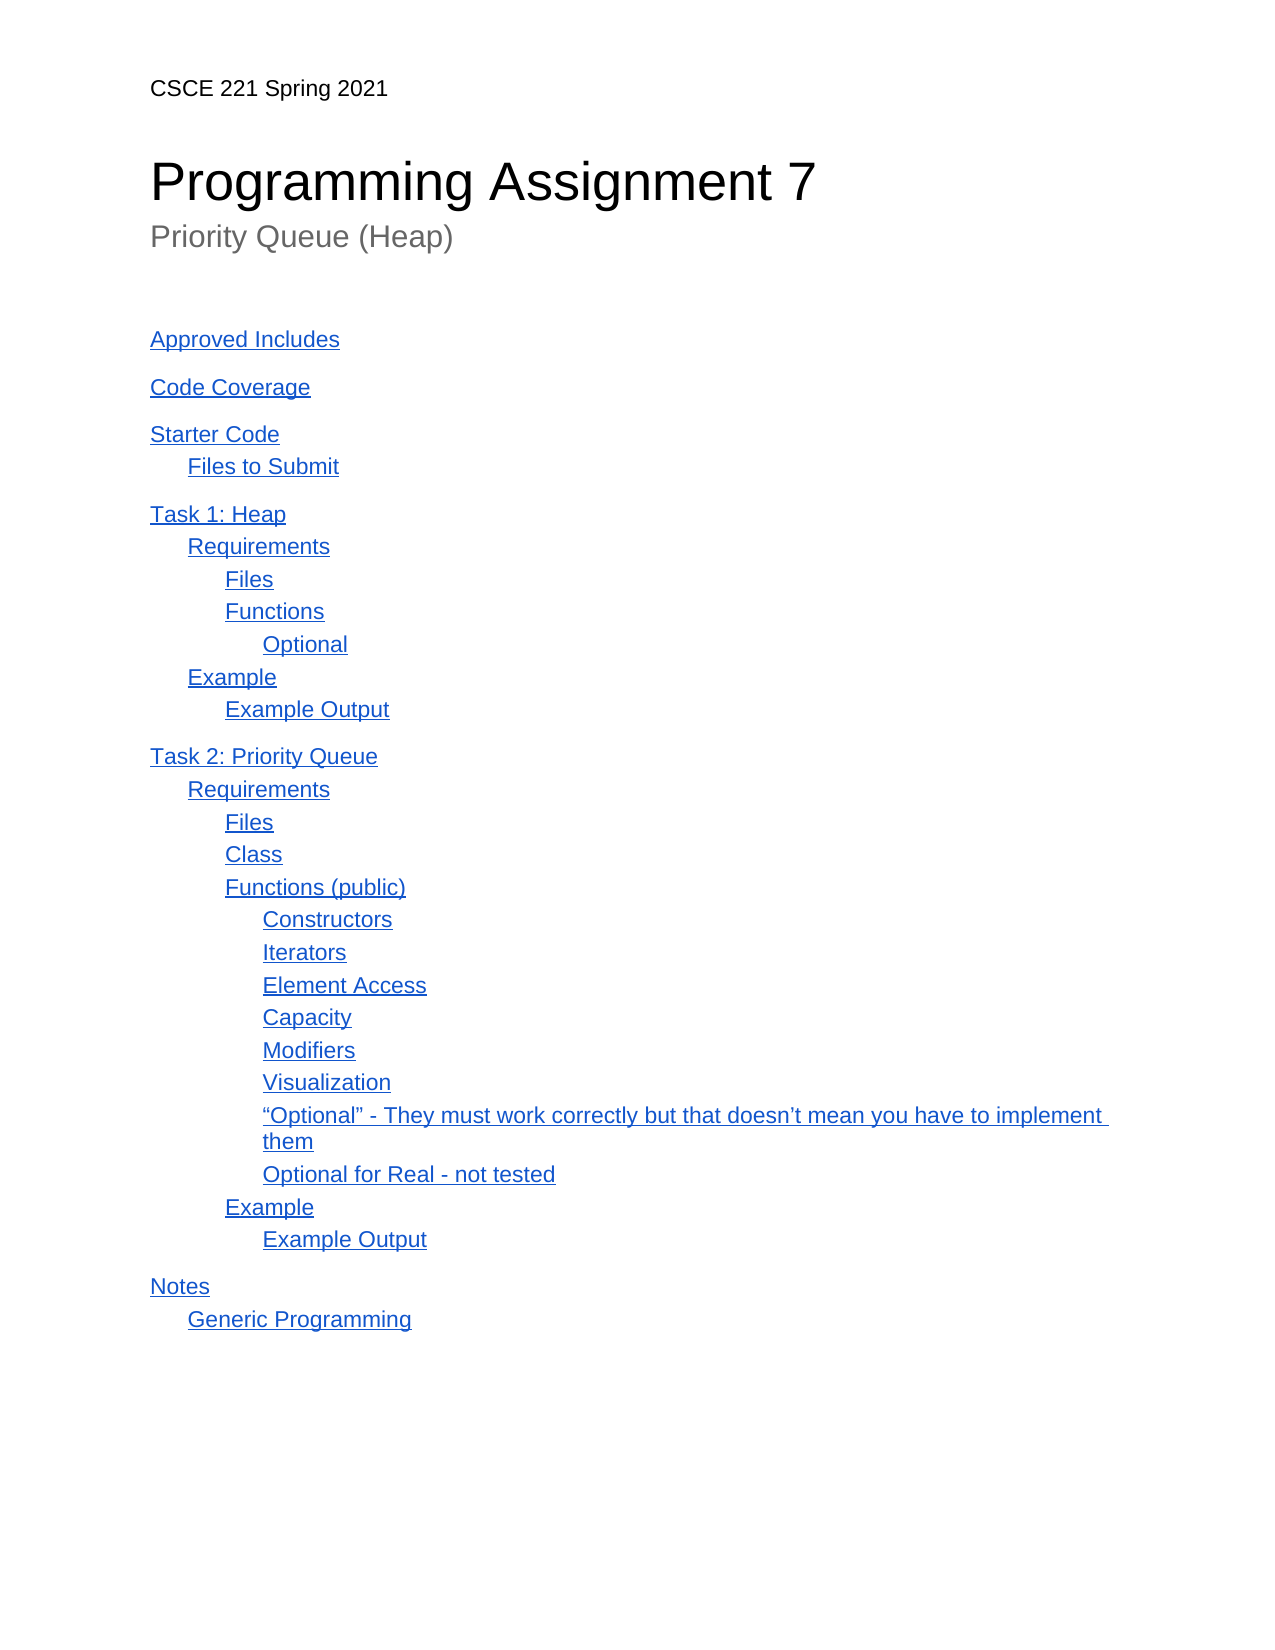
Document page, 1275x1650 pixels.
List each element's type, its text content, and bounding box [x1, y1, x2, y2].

subtitle Priority Queue (Heap) [150, 218, 1125, 254]
title Programming Assignment 7 [150, 150, 1125, 212]
